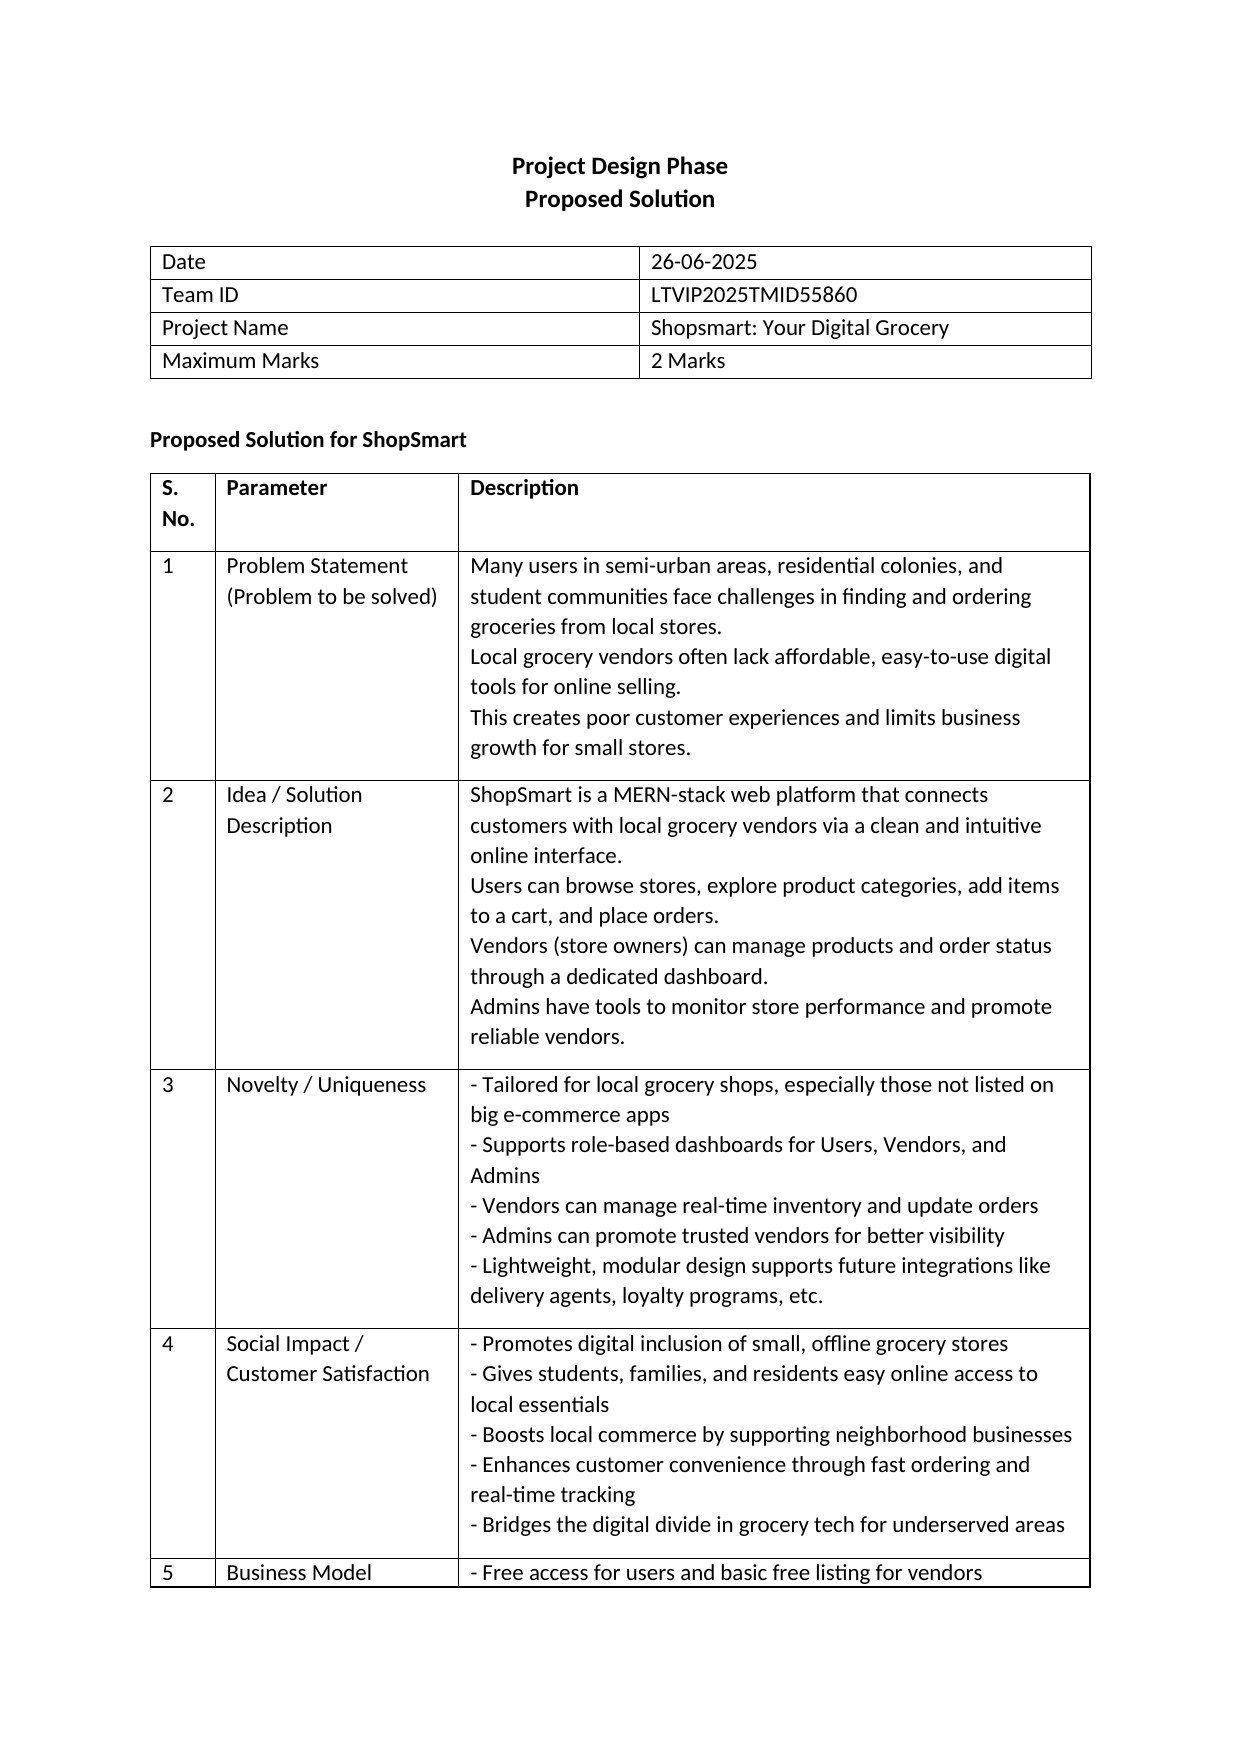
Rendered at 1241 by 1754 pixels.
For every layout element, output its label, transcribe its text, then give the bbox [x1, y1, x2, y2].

table_cell 2 [151, 781, 215, 1069]
table_cell ShopSmart is a MERN-stack web platform that connects customers with local grocery vendors via a clean and intuitive online interface. Users can browse stores, explore product categories, add items to a cart, and place orders. Vendors (store owners) can manage products and order status through a dedicated dashboard. Admins have tools to monitor store performance and promote reliable vendors. [459, 781, 1089, 1069]
table_cell 2 Marks [640, 346, 1091, 378]
table_cell Many users in semi-urban areas, residential colonies, and student communities face challenges in finding and ordering groceries from local stores. Local grocery vendors often lack affordable, easy-to-use digital tools for online selling. This creates poor customer experiences and limits business growth for small stores. [459, 552, 1089, 779]
text Proposed Solution [150, 183, 1090, 213]
table_cell 5 [151, 1559, 215, 1586]
table_cell LTVIP2025TMID55860 [640, 280, 1091, 312]
table_header S. No. [151, 474, 215, 551]
table_cell Social Impact / Customer Satisfaction [216, 1329, 458, 1557]
table_header Parameter [216, 474, 458, 551]
table_cell Maximum Marks [151, 346, 639, 378]
table_cell 4 [151, 1329, 215, 1557]
table_cell - Tailored for local grocery shops, especially those not listed on big e-commerce apps - Supports role-based dashboards for Users, Vendors, and Admins - Vendors can manage real-time inventory and update orders - Admins can promote trusted vendors for better visibility - Lightweight, modular design supports future integrations like delivery agents, loyalty programs, etc. [459, 1070, 1089, 1328]
table_cell Shopsmart: Your Digital Grocery [640, 313, 1091, 345]
table_cell Novelty / Uniqueness [216, 1070, 458, 1328]
text Proposed Solution for ShopSmart [150, 426, 1090, 454]
table_cell Team ID [151, 280, 639, 312]
table_cell - Promotes digital inclusion of small, offline grocery stores - Gives students, families, and residents easy online access to local essentials - Boosts local commerce by supporting neighborhood businesses - Enhances customer convenience through fast ordering and real-time tracking - Bridges the digital divide in grocery tech for underserved areas [459, 1329, 1089, 1557]
table_header Description [459, 474, 1089, 551]
table_cell Idea / Solution Description [216, 781, 458, 1069]
table_header Date [151, 247, 639, 279]
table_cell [216, 1559, 458, 1586]
table_cell 1 [151, 552, 215, 779]
table_cell Project Name [151, 313, 639, 345]
table_cell Problem Statement (Problem to be solved) [216, 552, 458, 779]
table_cell 3 [151, 1070, 215, 1328]
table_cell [459, 1559, 1089, 1586]
table_header 26-06-2025 [640, 247, 1091, 279]
text Project Design Phase [150, 150, 1090, 181]
